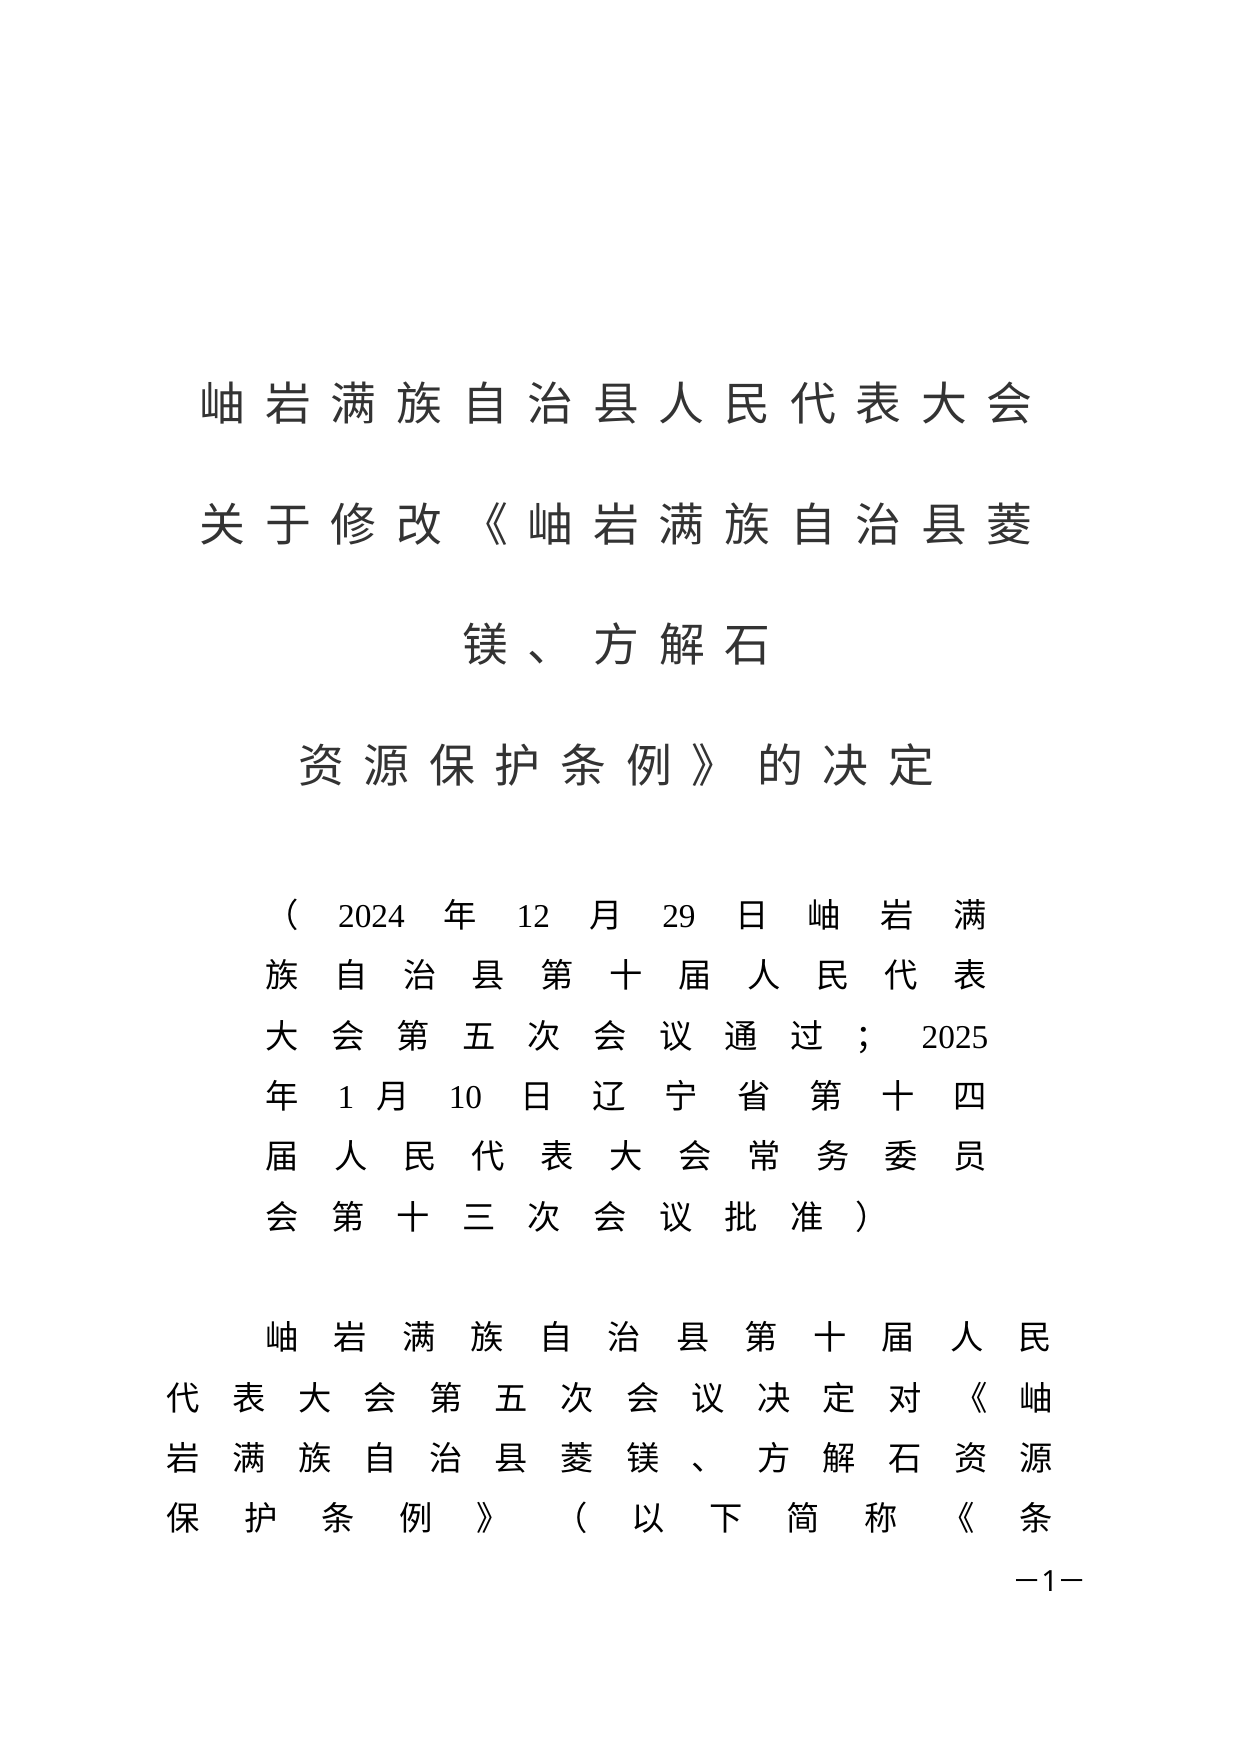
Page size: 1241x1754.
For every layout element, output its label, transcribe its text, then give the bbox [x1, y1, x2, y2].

text （2024年12月29日岫岩满族自治县第十届人民代表大会第五次会议通过；2025年1月10日辽宁省第十四届人民代表大会常务委员会第十三次会议批准） [232, 883, 1019, 1245]
text 岫岩满族自治县第十届人民代表大会第五次会议决定对《岫岩满族自治县菱镁、方解石资源保护条例》（以下简称《条例》）作如下修改： [167, 1305, 1085, 1546]
text 岫岩满族自治县人民代表大会 关于修改《岫岩满族自治县菱镁、方解石 资源保护条例》的决定 [167, 340, 1085, 823]
